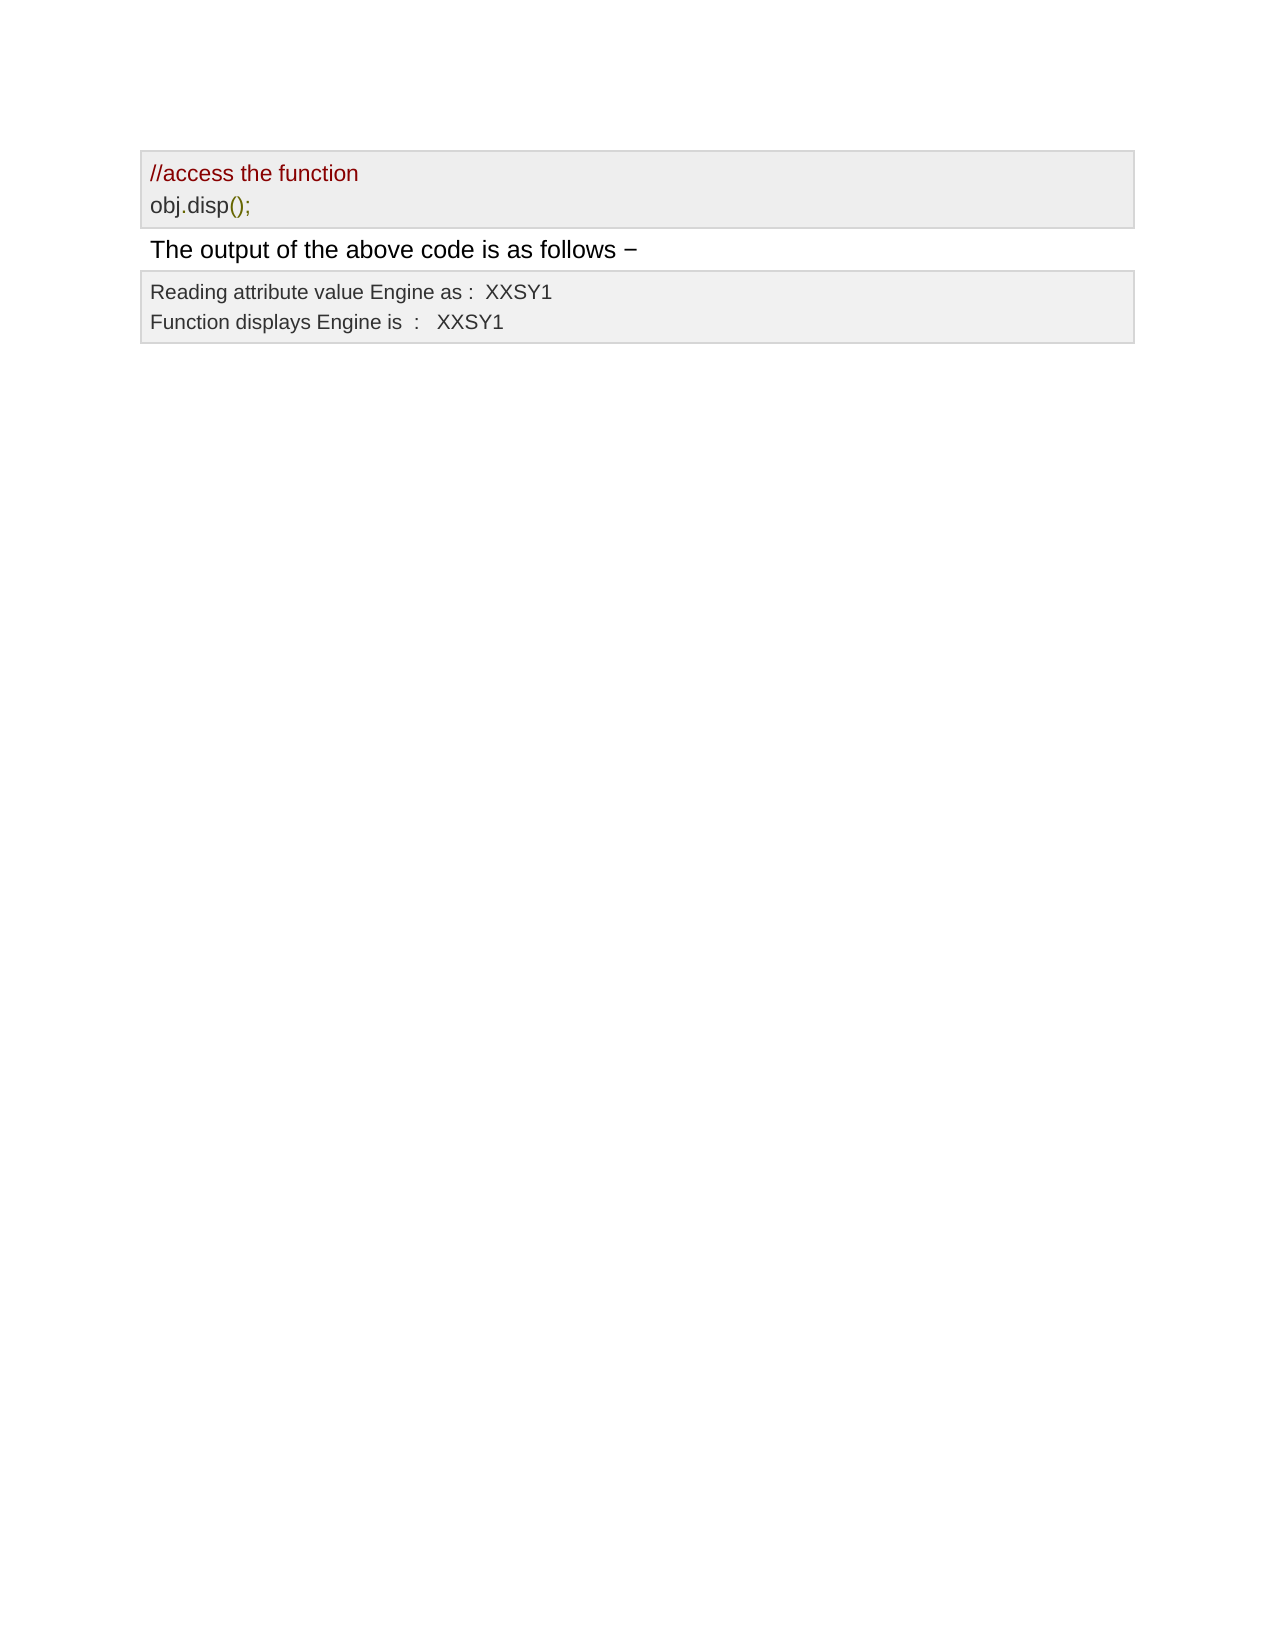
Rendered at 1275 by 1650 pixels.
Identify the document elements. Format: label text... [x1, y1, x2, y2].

text The output of the above code is as follows − [150, 235, 1125, 264]
text Reading attribute value Engine as : XXSY1 [142, 272, 1133, 300]
text //access the function [142, 152, 1133, 183]
text Function displays Engine is : XXSY1 [142, 300, 1133, 342]
text obj.disp(); [142, 183, 1133, 227]
